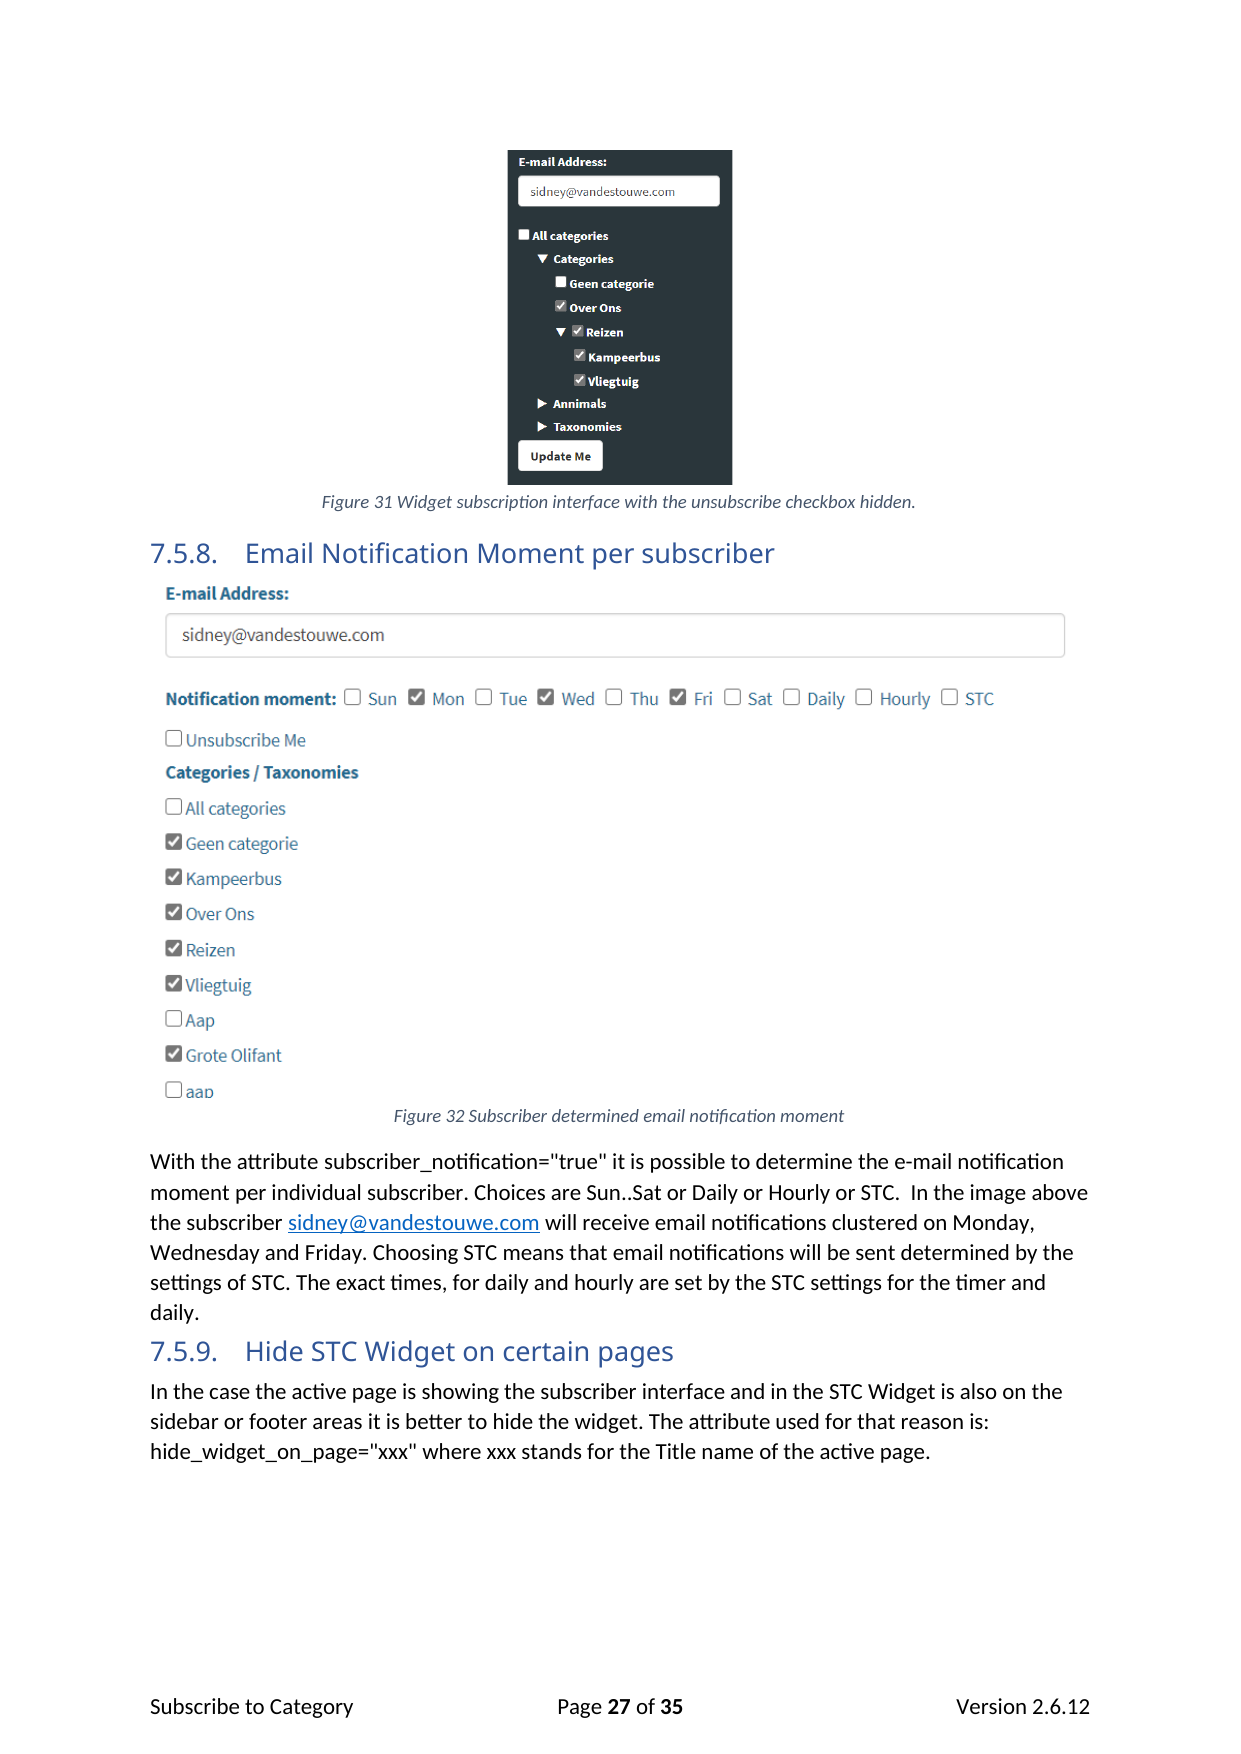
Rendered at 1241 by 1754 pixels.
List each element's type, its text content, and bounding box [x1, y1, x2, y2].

picture [150, 578, 1091, 1098]
text Figure 31 Widget subscription interface with the unsubscribe checkbox hidden. [150, 491, 1090, 513]
subtitle Hide STC Widget on certain pages [150, 1333, 1090, 1370]
text Figure 32 Subscriber determined email notification moment [150, 1104, 1090, 1127]
subtitle Email Notification Moment per subscriber [150, 534, 1090, 571]
text With the attribute subscriber_notification="true" it is possible to determine the e-mail notification moment per individual subscriber. Choices are Sun..Sat or Daily or Hourly or STC. In the image above the subscriber sidney@vandestouwe.com will receive email notifications clustered on Monday, Wednesday and Friday. Choosing STC means that email notifications will be sent determined by the settings of STC. The exact times, for daily and hourly are set by the STC settings for the timer and daily. [150, 1147, 1090, 1327]
picture [507, 150, 733, 485]
text In the case the active page is showing the subscriber interface and in the STC Widget is also on the sidebar or footer areas it is better to hide the widget. The attribute used for that reason is: hide_widget_on_page="xxx" where xxx stands for the Title name of the active page. [150, 1377, 1090, 1465]
